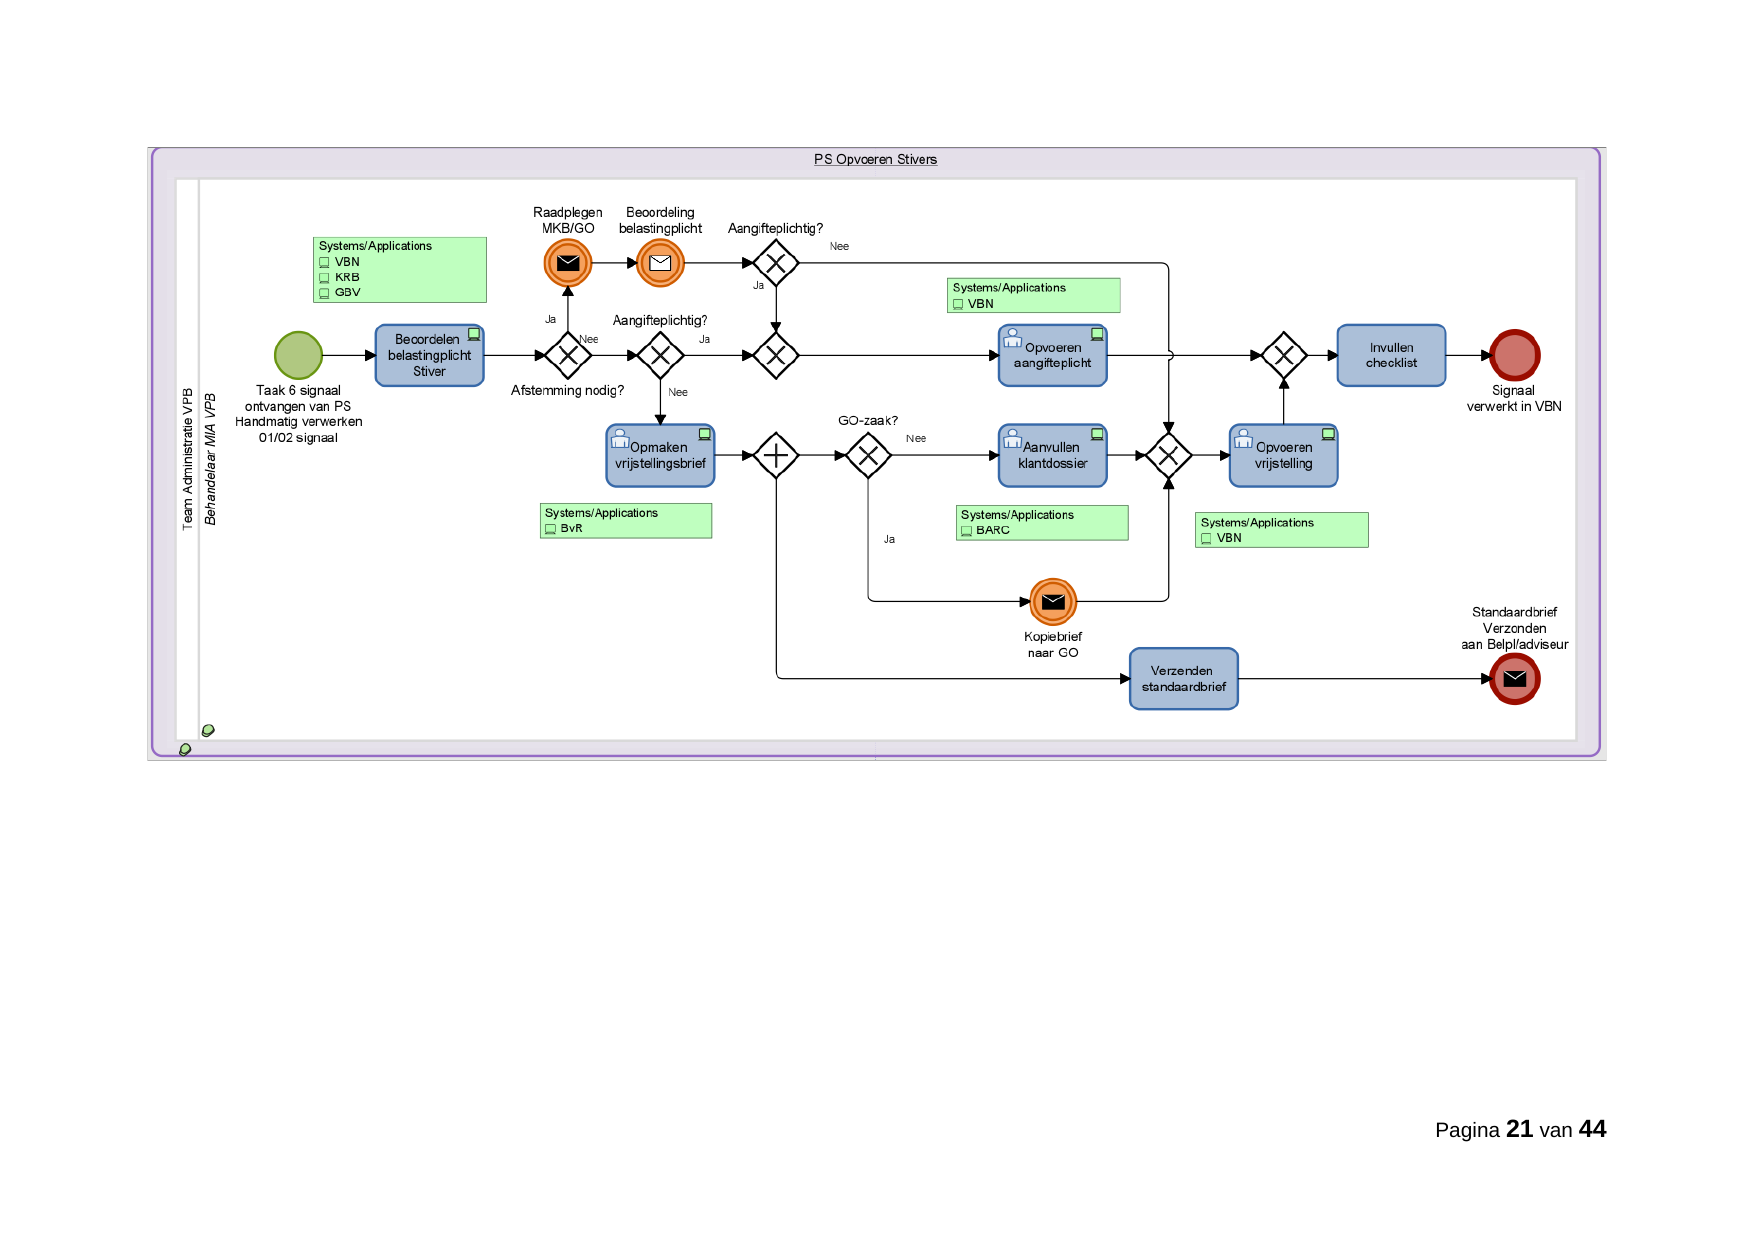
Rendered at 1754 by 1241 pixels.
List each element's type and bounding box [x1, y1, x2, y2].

picture [147, 147, 1607, 761]
